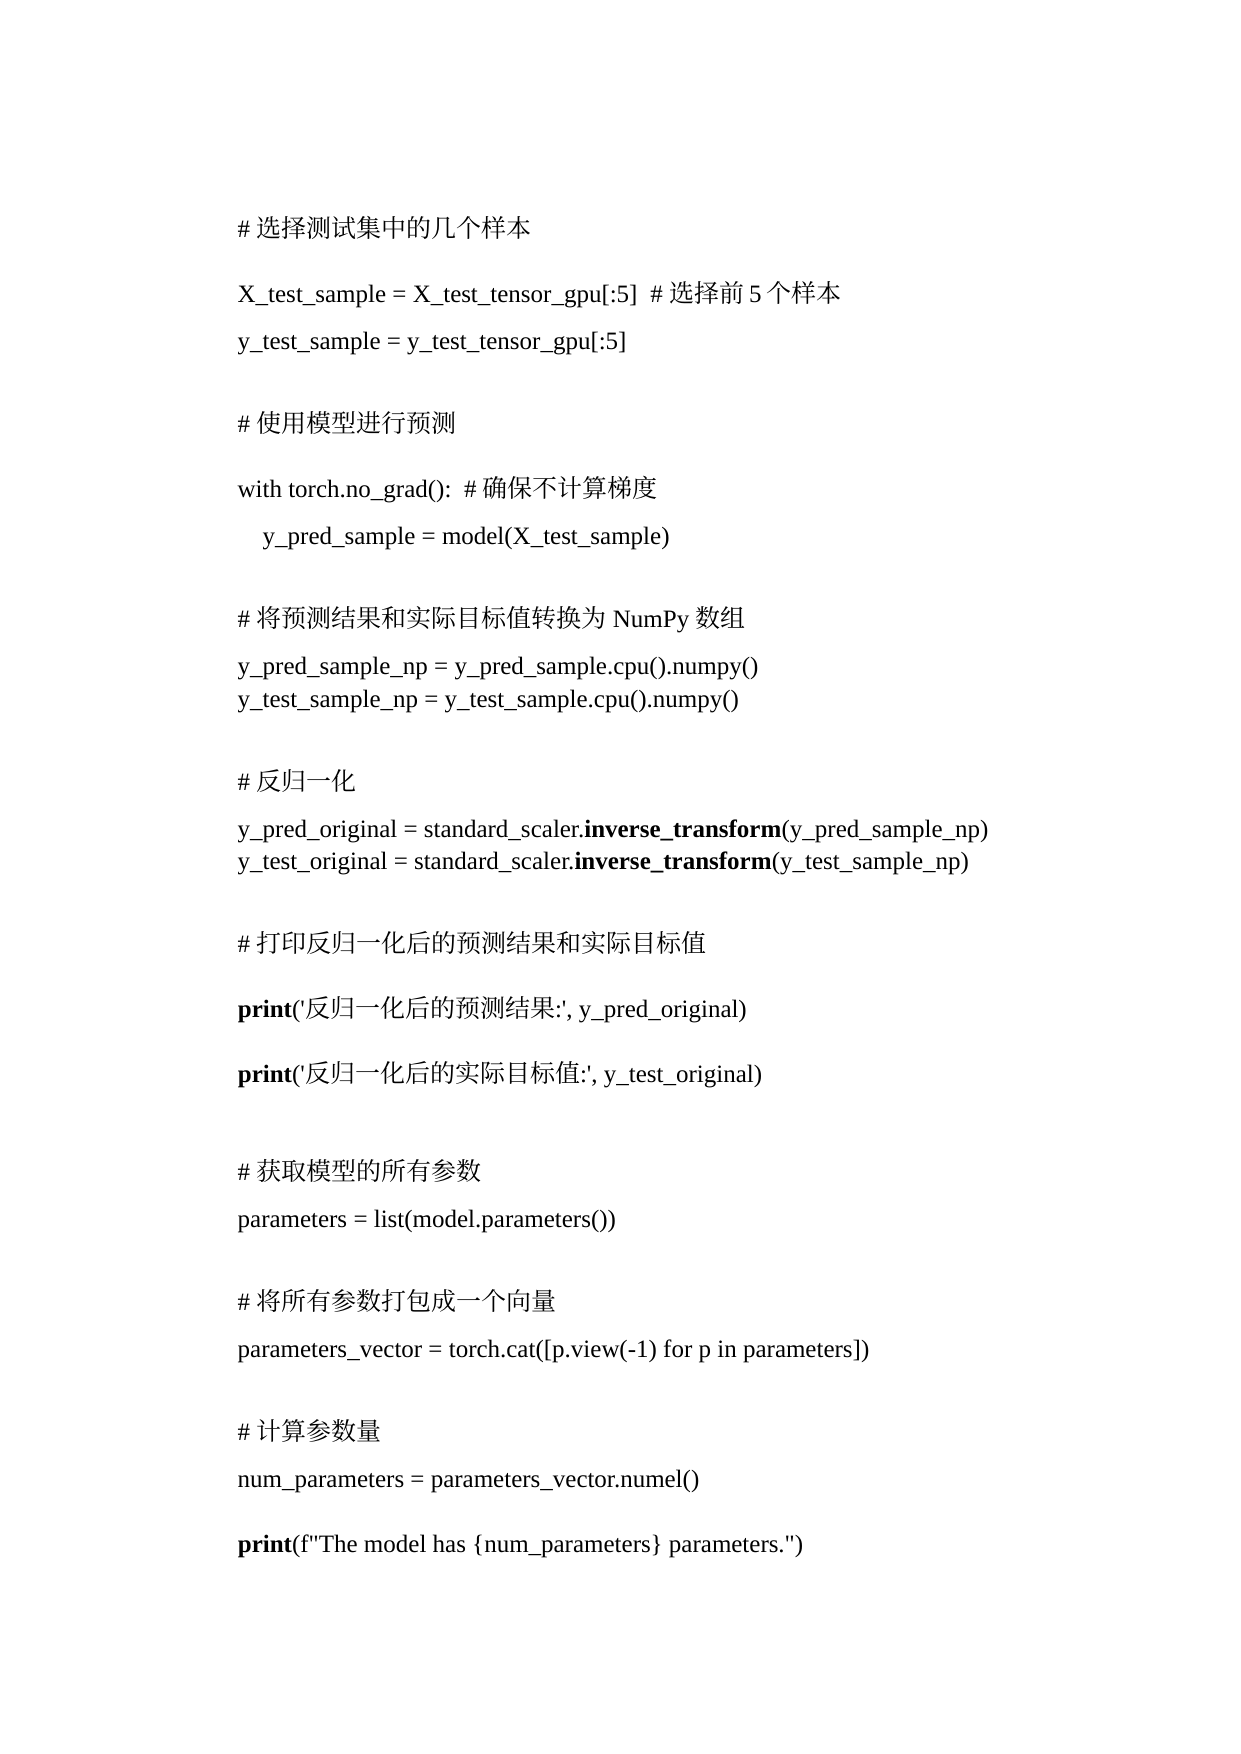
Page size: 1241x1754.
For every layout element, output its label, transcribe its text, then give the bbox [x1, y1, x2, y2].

text parameters_vector = torch.cat([p.view(-1) for p in parameters]) [187, 1332, 1053, 1364]
text # 将所有参数打包成一个向量 [187, 1267, 1053, 1332]
text y_pred_sample = model(X_test_sample) [187, 519, 1053, 552]
text print('反归一化后的预测结果:', y_pred_original) [187, 974, 1053, 1039]
text # 选择测试集中的几个样本 [187, 194, 1053, 259]
text # 获取模型的所有参数 [187, 1137, 1053, 1202]
text y_pred_sample_np = y_pred_sample.cpu().numpy() [187, 649, 1053, 682]
text print('反归一化后的实际目标值:', y_test_original) [187, 1039, 1053, 1104]
text # 打印反归一化后的预测结果和实际目标值 [187, 909, 1053, 974]
text X_test_sample = X_test_tensor_gpu[:5] # 选择前5个样本 [187, 259, 1053, 324]
text y_test_original = standard_scaler.inverse_transform(y_test_sample_np) [187, 844, 1053, 877]
text y_test_sample = y_test_tensor_gpu[:5] [187, 324, 1053, 357]
text # 计算参数量 [187, 1397, 1053, 1462]
text y_test_sample_np = y_test_sample.cpu().numpy() [187, 682, 1053, 714]
text # 反归一化 [187, 747, 1053, 812]
text print(f"The model has {num_parameters} parameters.") [187, 1527, 1053, 1559]
text parameters = list(model.parameters()) [187, 1202, 1053, 1234]
text with torch.no_grad(): # 确保不计算梯度 [187, 454, 1053, 519]
text y_pred_original = standard_scaler.inverse_transform(y_pred_sample_np) [187, 812, 1053, 844]
text # 将预测结果和实际目标值转换为 NumPy 数组 [187, 584, 1053, 649]
text num_parameters = parameters_vector.numel() [187, 1462, 1053, 1494]
text # 使用模型进行预测 [187, 389, 1053, 454]
